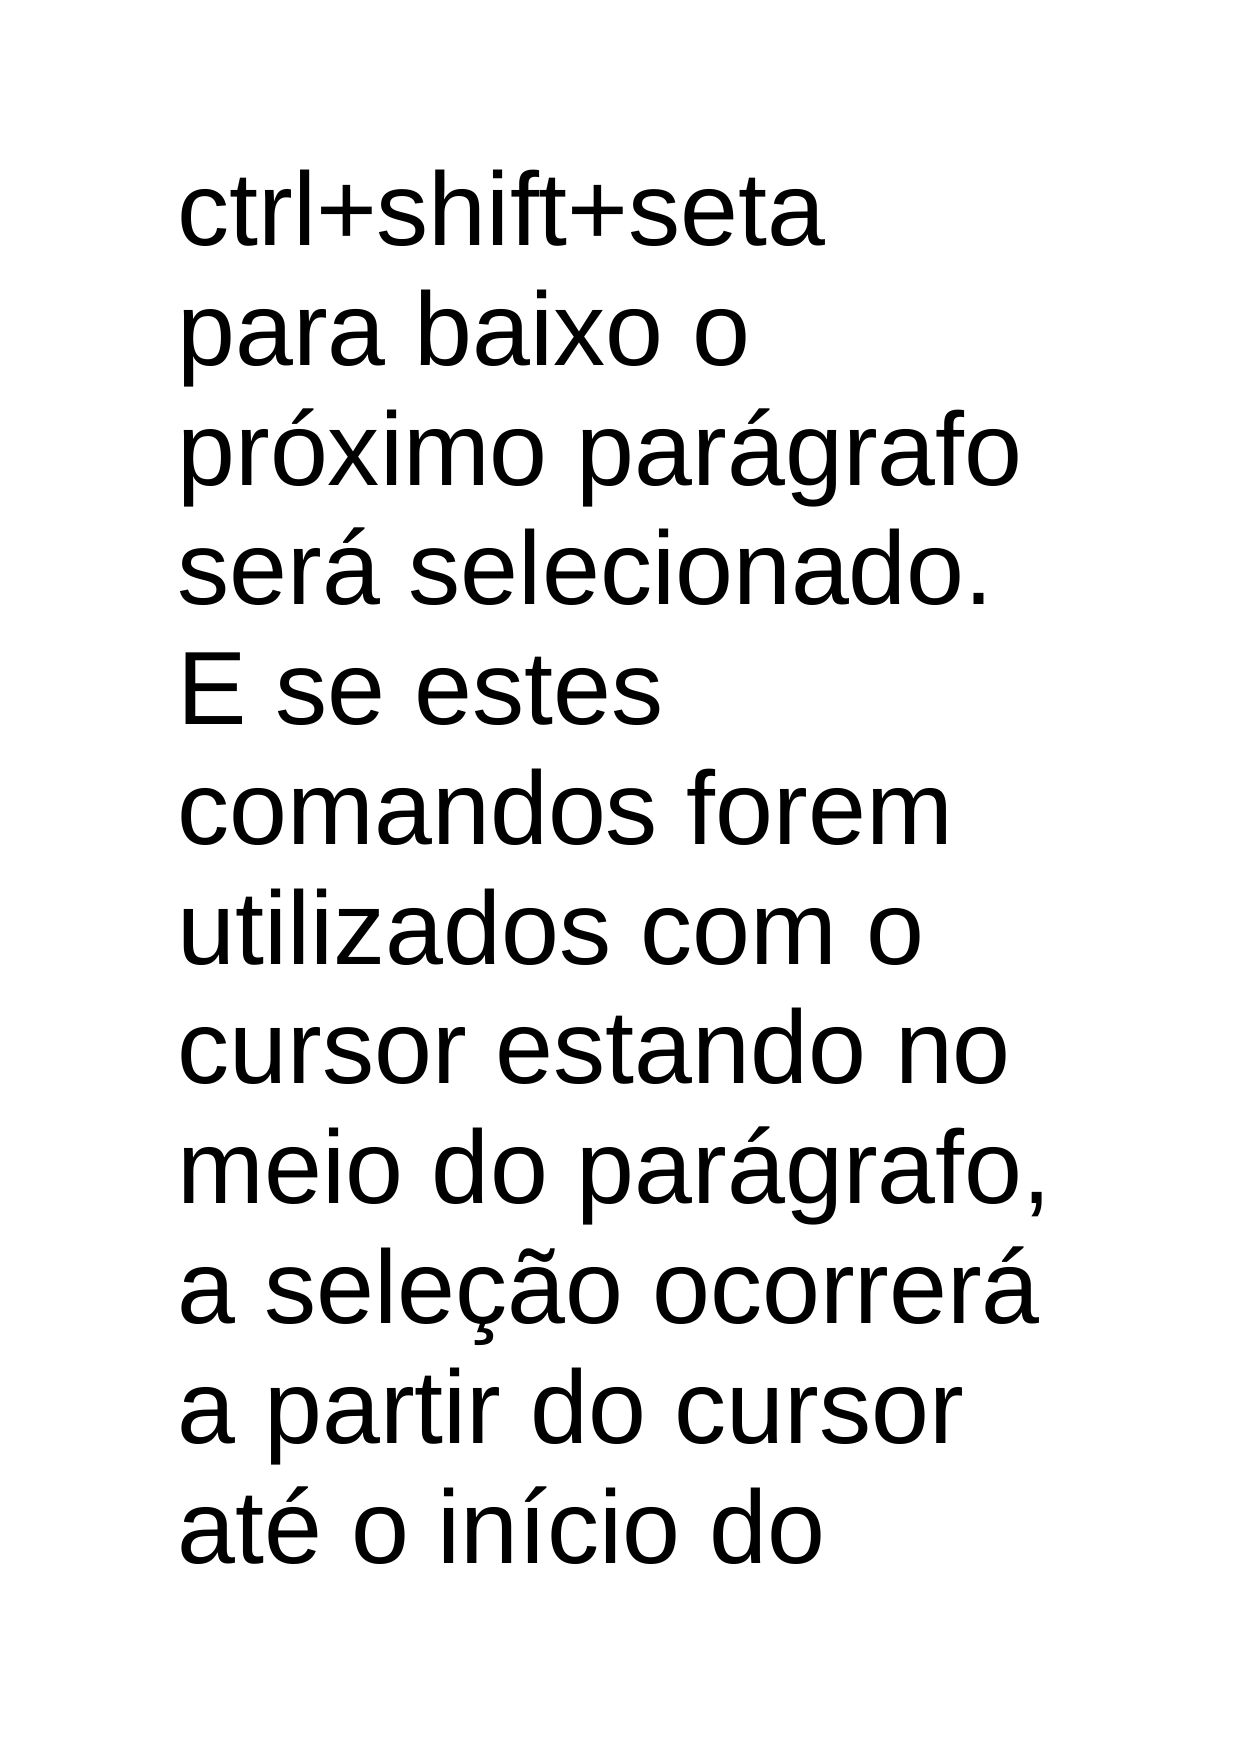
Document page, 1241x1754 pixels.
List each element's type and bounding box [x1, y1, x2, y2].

text [177, 148, 1063, 1585]
